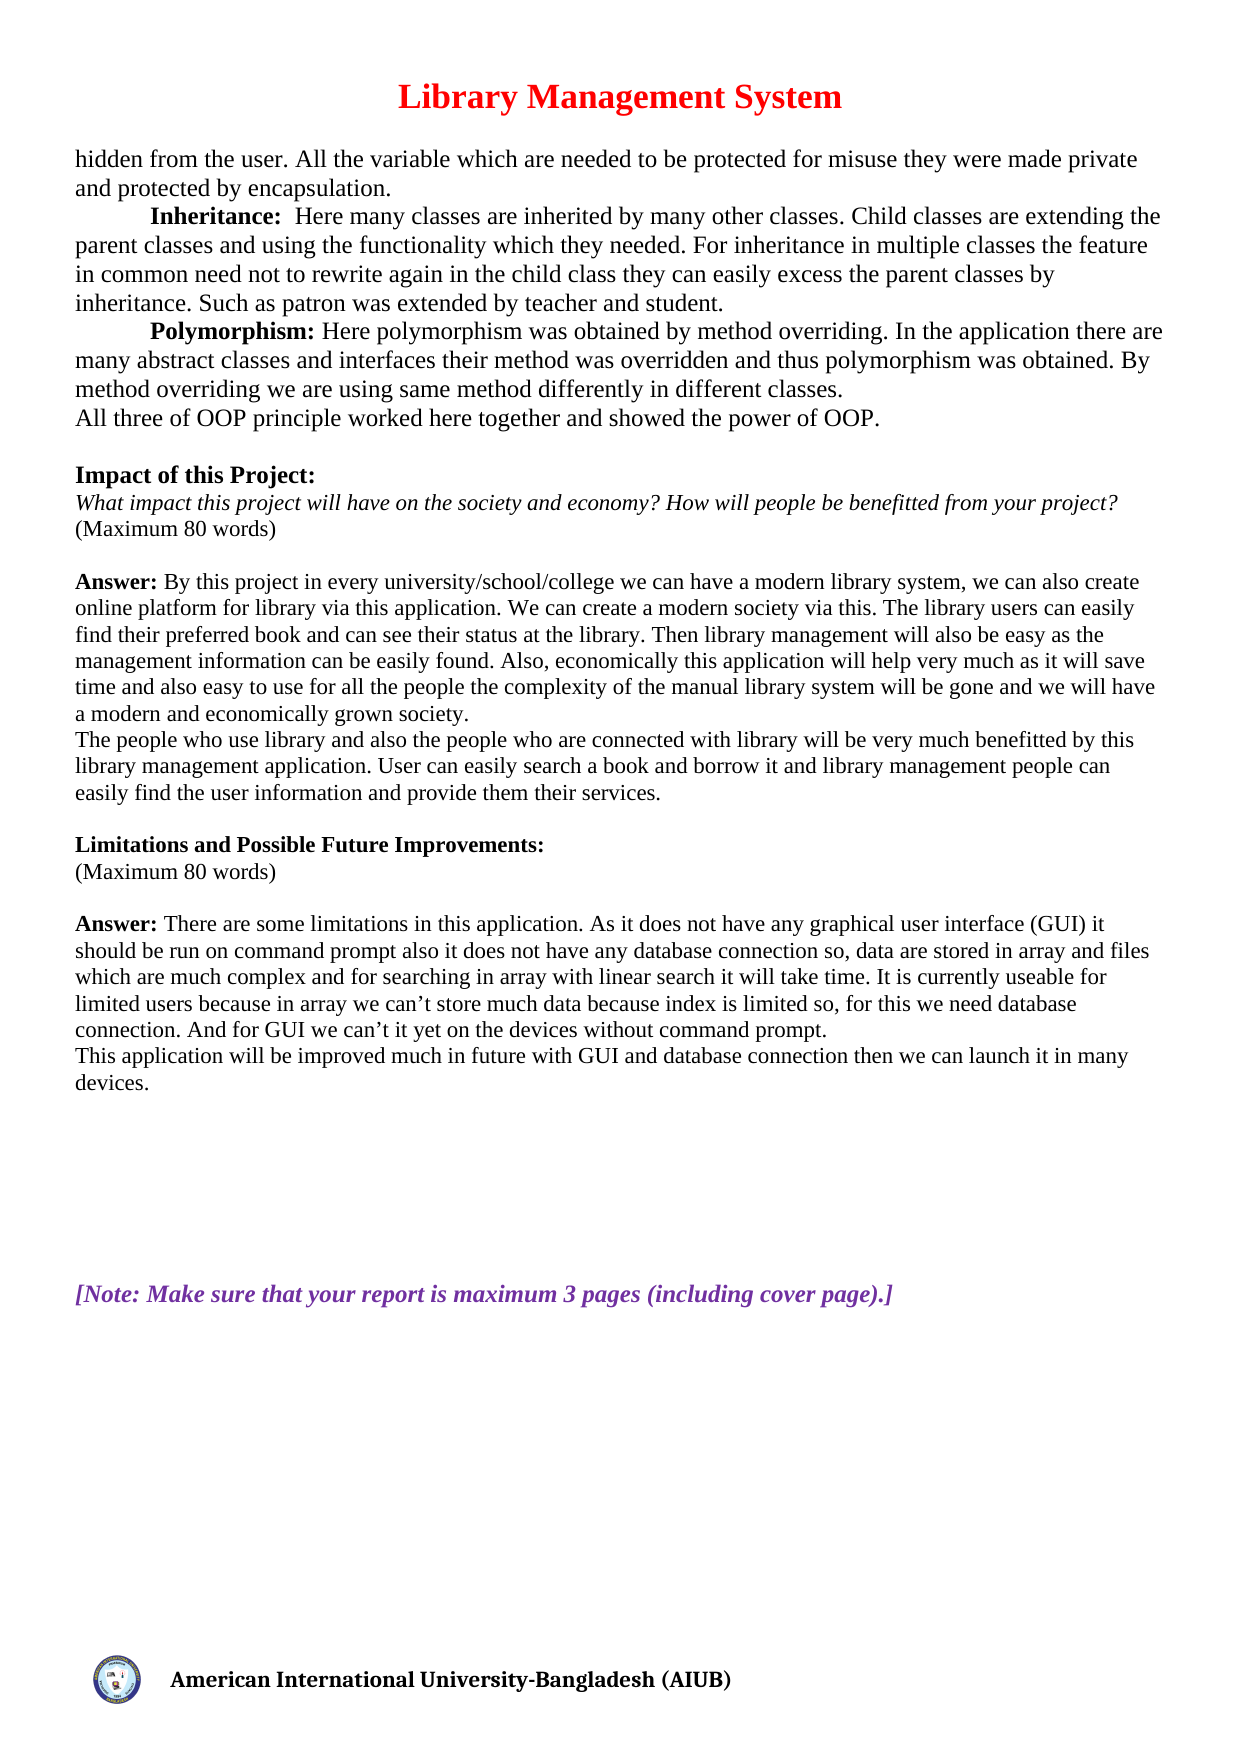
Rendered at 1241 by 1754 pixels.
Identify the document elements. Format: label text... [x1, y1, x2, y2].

text [Note: Make sure that your report is maximum 3 pages (including cover page).] [75, 1279, 1165, 1308]
text Impact of this Project: [75, 460, 1165, 489]
text What impact this project will have on the society and economy? How will people be benefitted from your project? [75, 489, 1165, 515]
text Inheritance: Here many classes are inherited by many other classes. Child classes are extending the parent classes and using the functionality which they needed. For inheritance in multiple classes the feature in common need not to rewrite again in the child class they can easily excess the parent classes by inheritance. Such as patron was extended by teacher and student. [75, 201, 1165, 316]
text This application will be improved much in future with GUI and database connection then we can launch it in many devices. [75, 1042, 1165, 1095]
text Answer: There are some limitations in this application. As it does not have any graphical user interface (GUI) it should be run on command prompt also it does not have any database connection so, data are stored in array and files which are much complex and for searching in array with linear search it will take time. It is currently useable for limited users because in array we can’t store much data because index is limited so, for this we need database connection. And for GUI we can’t it yet on the devices without command prompt. [75, 911, 1165, 1042]
text Polymorphism: Here polymorphism was obtained by method overriding. In the application there are many abstract classes and interfaces their method was overridden and thus polymorphism was obtained. By method overriding we are using same method differently in different classes. [75, 316, 1165, 403]
text The people who use library and also the people who are connected with library will be very much benefitted by this library management application. User can easily search a book and borrow it and library management people can easily find the user information and provide them their services. [75, 726, 1165, 805]
text hidden from the user. All the variable which are needed to be protected for misuse they were made private and protected by encapsulation. [75, 144, 1165, 201]
text Limitations and Possible Future Improvements: [75, 831, 1165, 858]
picture [92, 1654, 142, 1705]
text All three of OOP principle worked here together and showed the power of OOP. [75, 403, 1165, 431]
text (Maximum 80 words) [75, 515, 1165, 542]
text Answer: By this project in every university/school/college we can have a modern library system, we can also create online platform for library via this application. We can create a modern society via this. The library users can easily find their preferred book and can see their status at the library. Then library management will also be easy as the management information can be easily found. Also, economically this application will help very much as it will save time and also easy to use for all the people the complexity of the manual library system will be gone and we will have a modern and economically grown society. [75, 568, 1165, 726]
text (Maximum 80 words) [75, 858, 1165, 884]
